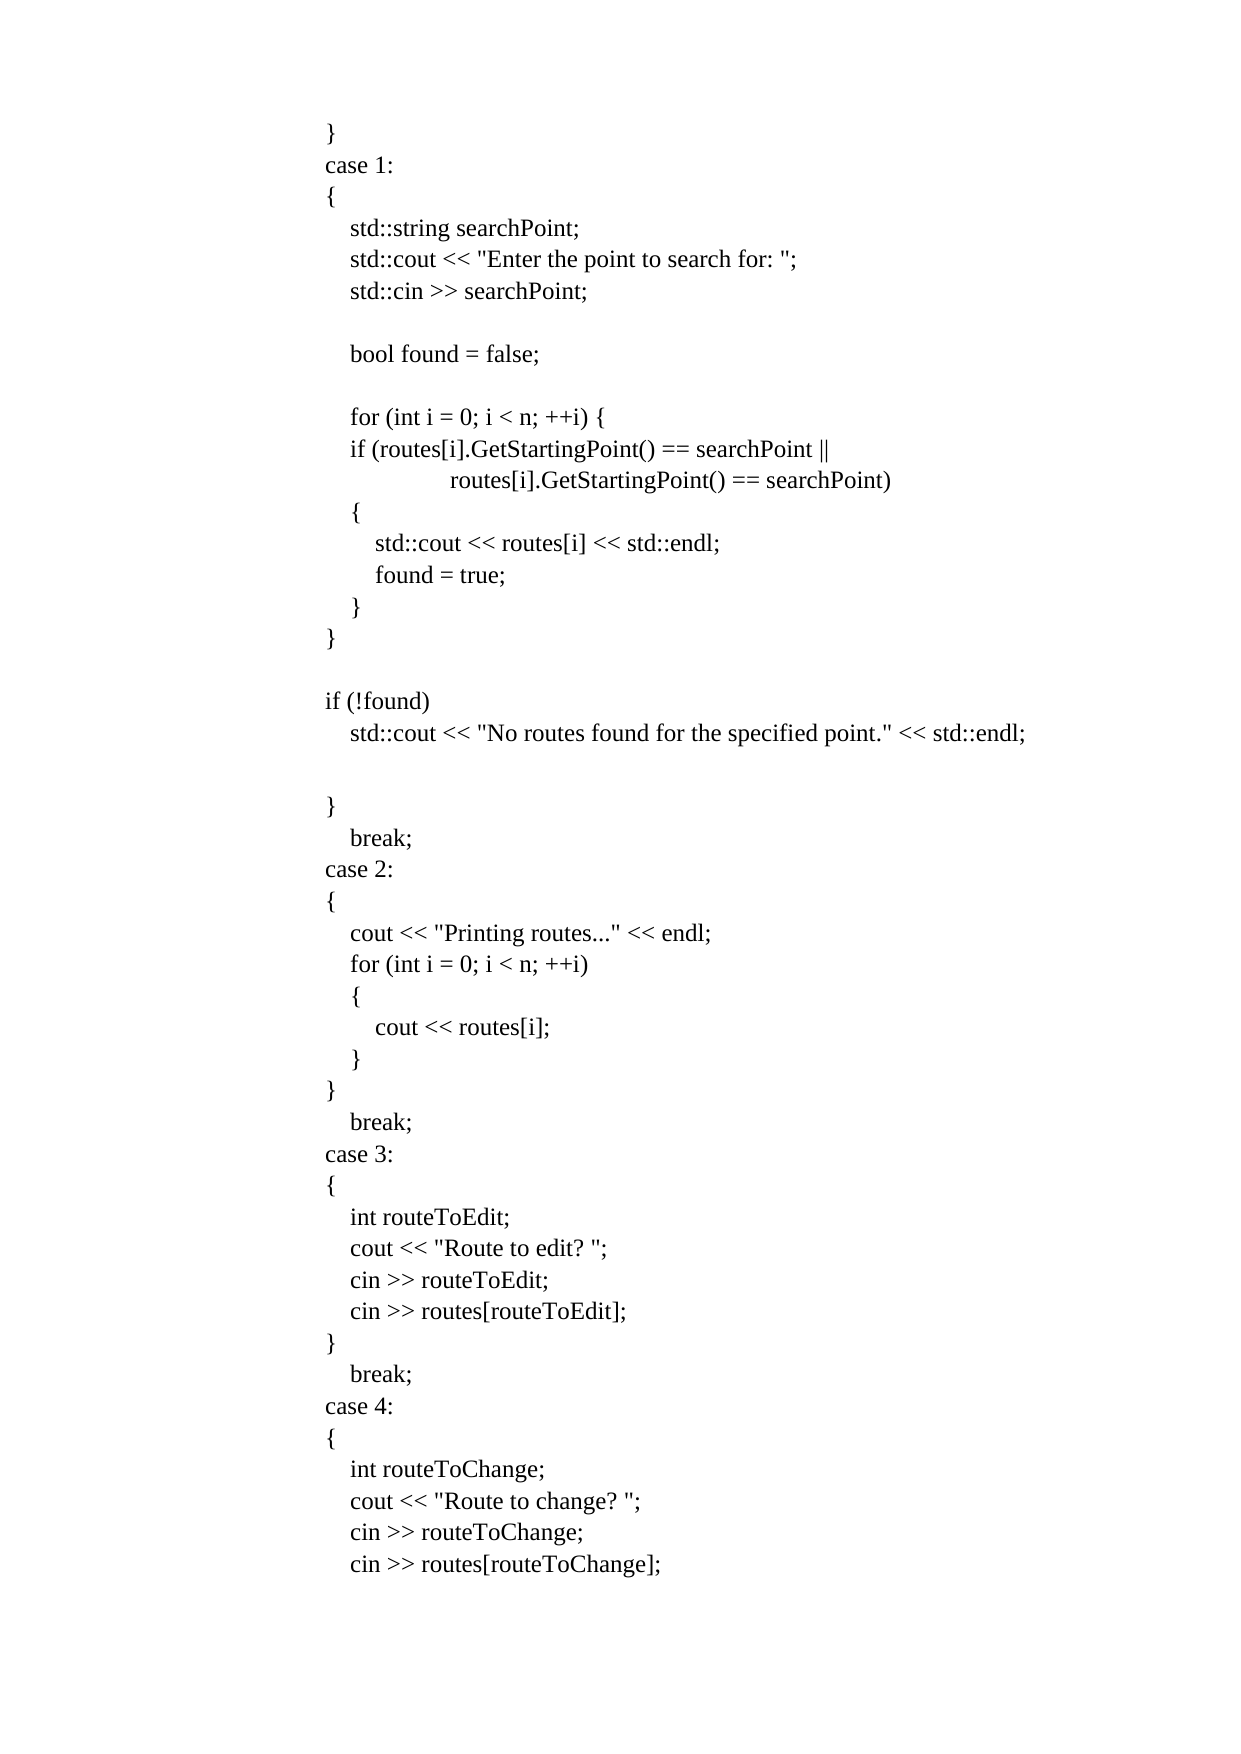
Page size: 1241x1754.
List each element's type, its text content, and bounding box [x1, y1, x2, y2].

list cin >> routes[routeToEdit]; [250, 1296, 1144, 1325]
list break; [250, 823, 1144, 852]
list } [250, 623, 1144, 652]
list int routeToChange; [250, 1454, 1144, 1483]
list cin >> routes[routeToChange]; [250, 1549, 1144, 1578]
list routes[i].GetStartingPoint() == searchPoint) [250, 465, 1144, 494]
list for (int i = 0; i < n; ++i) [250, 949, 1144, 978]
list { [250, 497, 1144, 526]
list std::cout << "Enter the point to search for: "; [250, 244, 1144, 273]
list { [250, 1423, 1144, 1451]
list } [250, 791, 1144, 820]
list } [250, 1076, 1144, 1104]
list cout << "Printing routes..." << endl; [250, 918, 1144, 946]
list for (int i = 0; i < n; ++i) { [250, 402, 1144, 431]
list cin >> routeToChange; [250, 1517, 1144, 1546]
list cout << "Route to change? "; [250, 1486, 1144, 1514]
list break; [250, 1359, 1144, 1388]
list cin >> routeToEdit; [250, 1265, 1144, 1294]
list { [250, 181, 1144, 210]
list cout << "Route to edit? "; [250, 1233, 1144, 1262]
list } [250, 118, 1144, 147]
list case 4: [250, 1391, 1144, 1420]
list { [250, 981, 1144, 1009]
list bool found = false; [250, 339, 1144, 368]
list } [250, 1044, 1144, 1073]
list } [250, 1328, 1144, 1357]
list std::cout << routes[i] << std::endl; [250, 528, 1144, 557]
list break; [250, 1107, 1144, 1136]
list std::string searchPoint; [250, 213, 1144, 242]
list { [250, 886, 1144, 915]
list { [250, 1170, 1144, 1199]
list cout << routes[i]; [250, 1012, 1144, 1041]
list case 2: [250, 854, 1144, 883]
list std::cin >> searchPoint; [250, 276, 1144, 305]
list case 1: [250, 150, 1144, 178]
list int routeToEdit; [250, 1202, 1144, 1231]
list if (routes[i].GetStartingPoint() == searchPoint || [250, 434, 1144, 462]
list if (!found) [250, 686, 1144, 715]
list std::cout << "No routes found for the specified point." << std::endl; [250, 718, 1144, 747]
list case 3: [250, 1139, 1144, 1167]
list found = true; [250, 560, 1144, 589]
list } [250, 592, 1144, 620]
